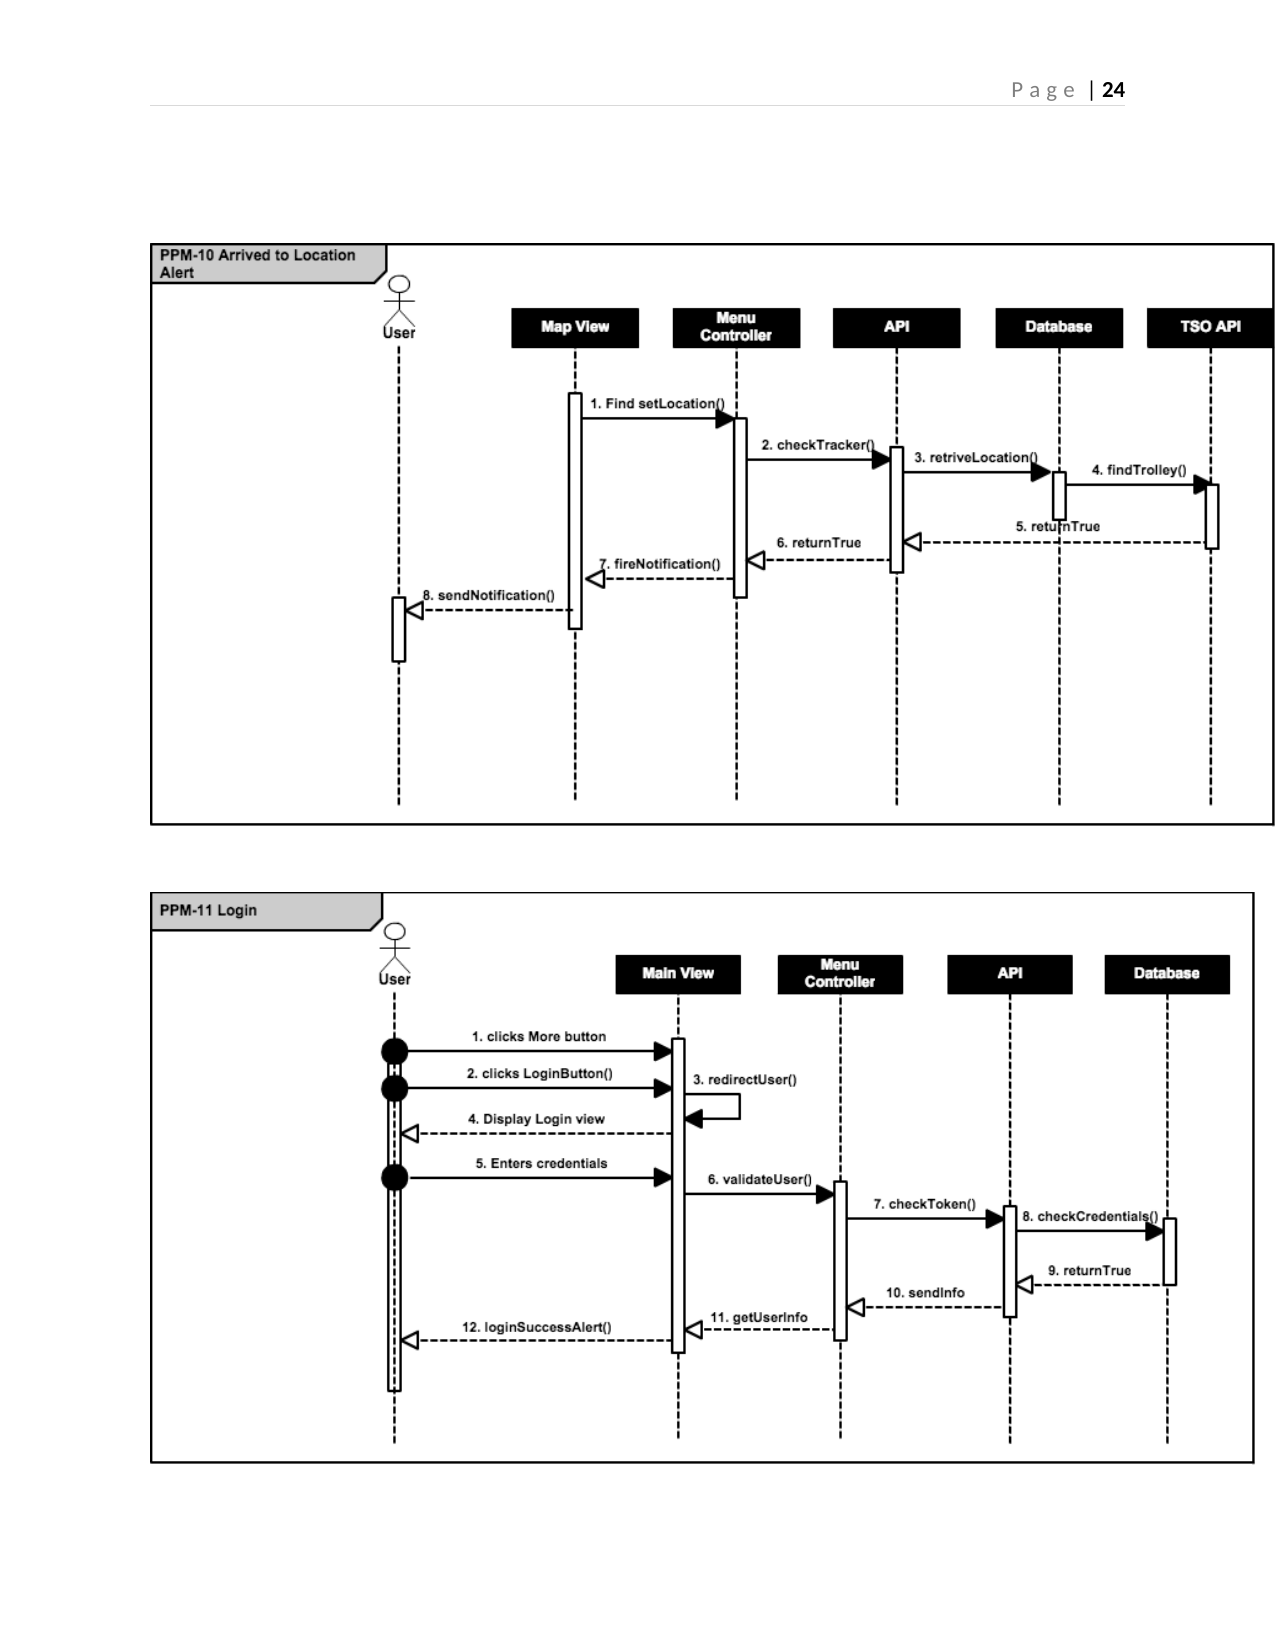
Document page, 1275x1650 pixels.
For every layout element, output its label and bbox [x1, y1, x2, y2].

picture [150, 243, 1275, 827]
picture [150, 892, 1256, 1465]
